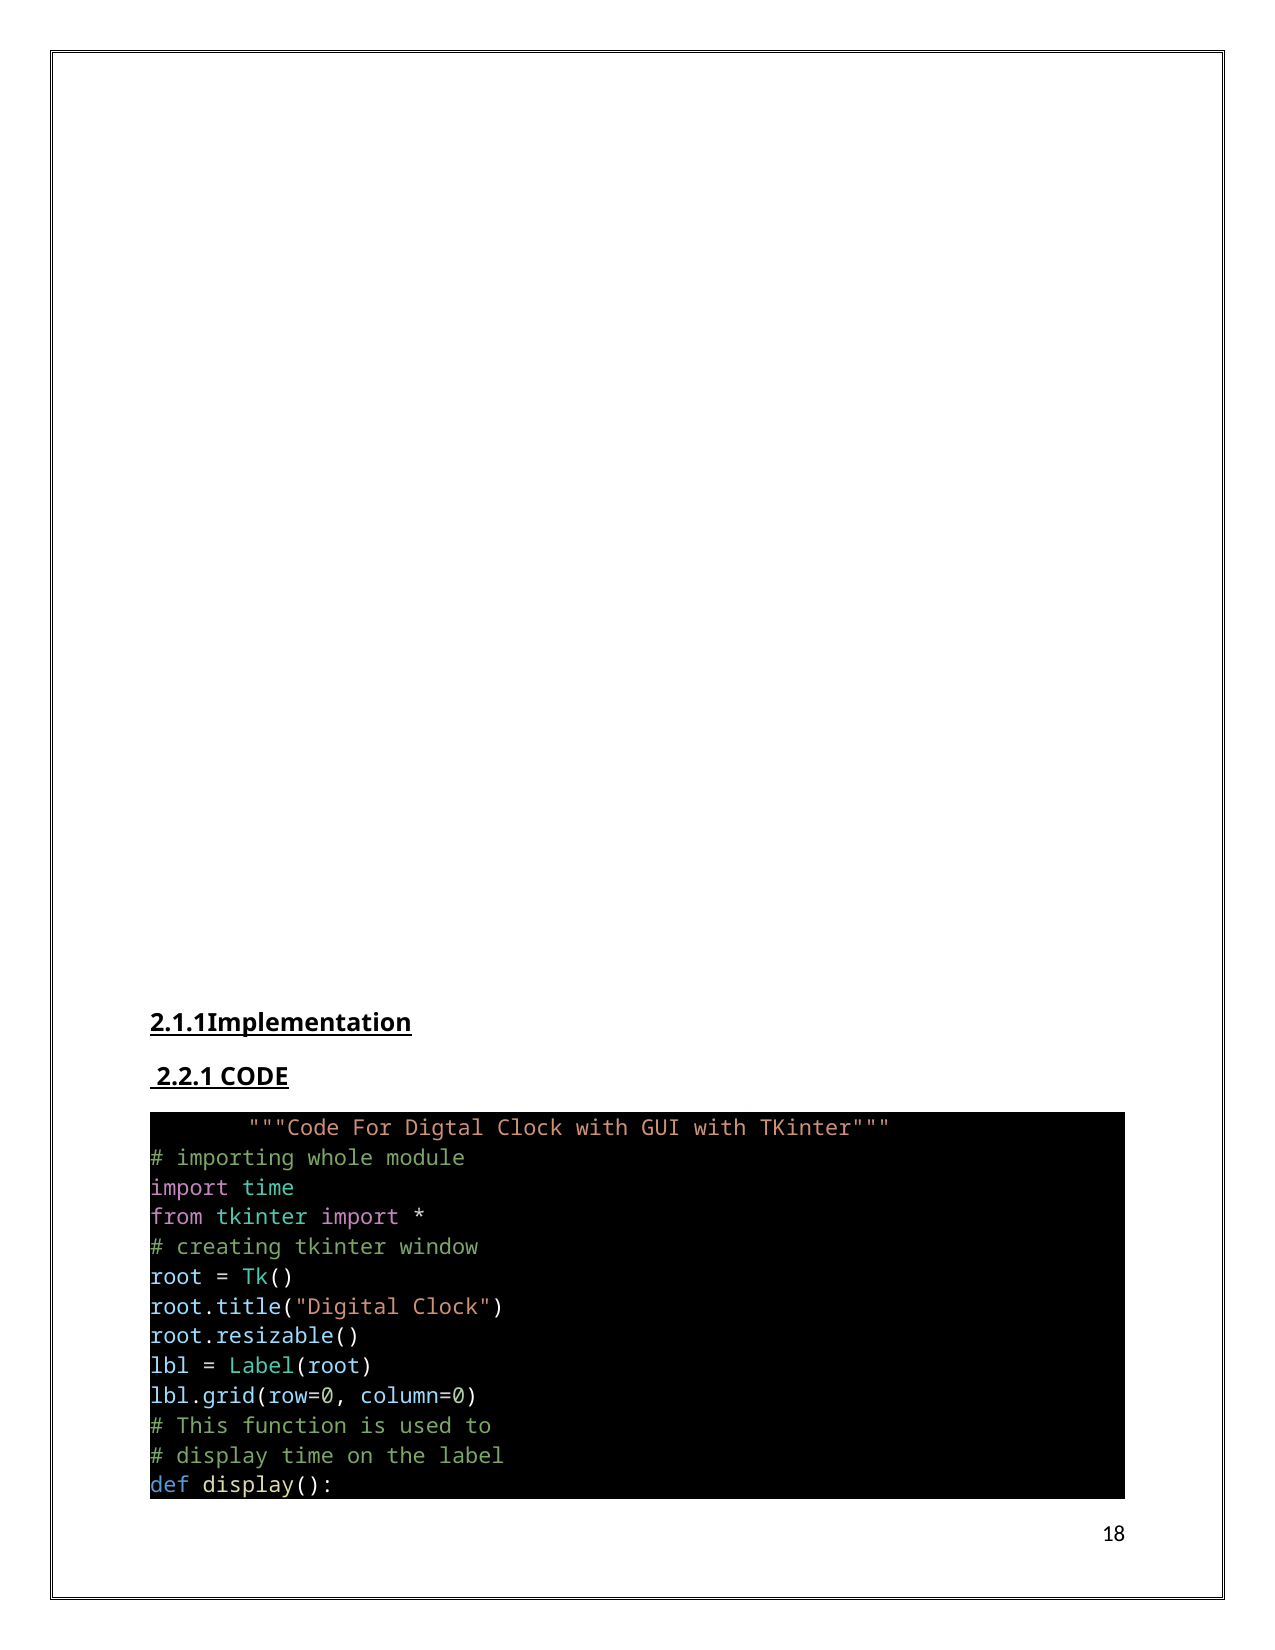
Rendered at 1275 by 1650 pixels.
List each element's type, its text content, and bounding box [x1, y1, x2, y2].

text # creating tkinter window [150, 1231, 1125, 1261]
text from tkinter import * [150, 1201, 1125, 1231]
text lbl.grid(row=0, column=0) [150, 1380, 1125, 1410]
text 2.1.1Implementation [150, 1005, 1125, 1039]
text def display(): [150, 1469, 1125, 1499]
text lbl = Label(root) [150, 1350, 1125, 1380]
text root.resizable() [150, 1320, 1125, 1350]
text root = Tk() [150, 1261, 1125, 1291]
text # display time on the label [150, 1439, 1125, 1469]
text """Code For Digtal Clock with GUI with TKinter""" [150, 1112, 1125, 1142]
text root.title("Digital Clock") [150, 1291, 1125, 1320]
text import time [150, 1171, 1125, 1201]
text # importing whole module [150, 1142, 1125, 1171]
text 2.2.1 CODE [150, 1058, 1125, 1092]
text # This function is used to [150, 1410, 1125, 1439]
